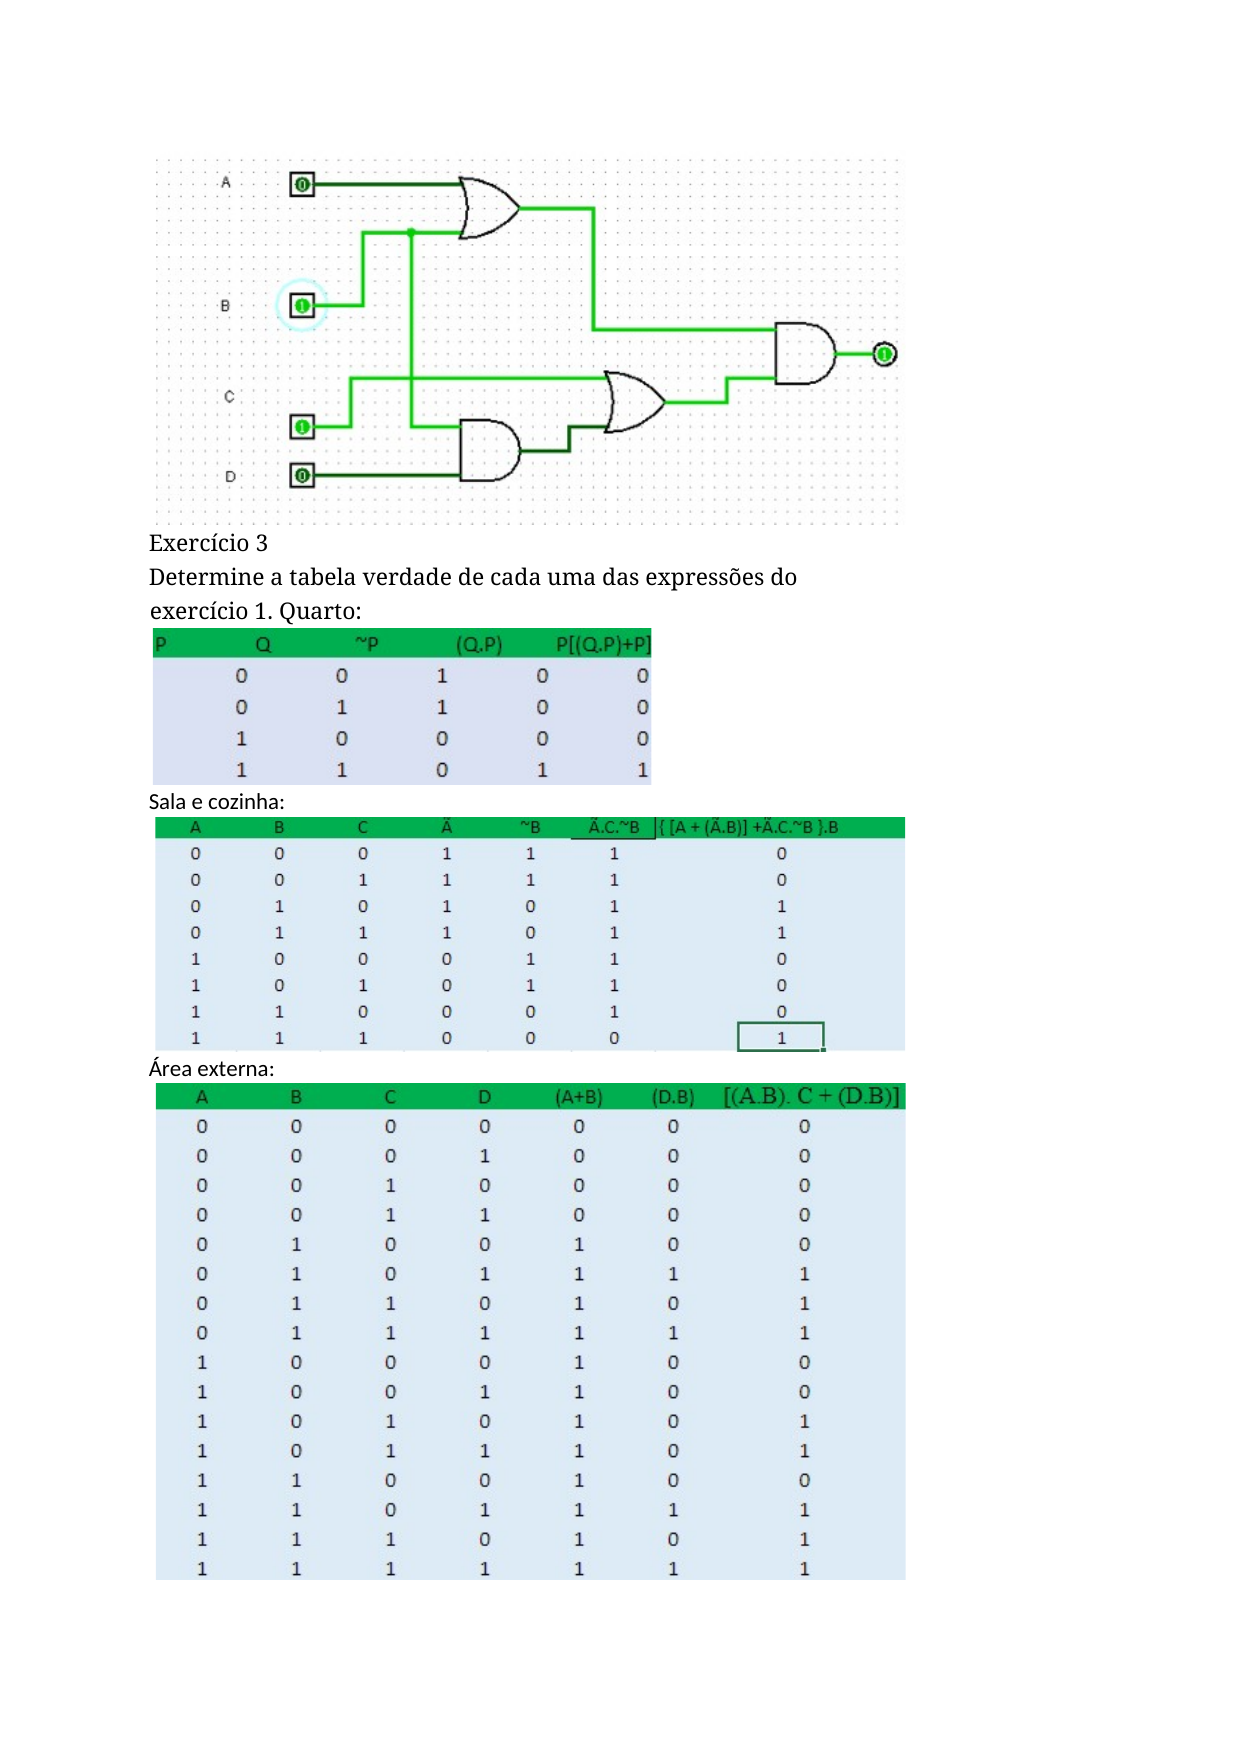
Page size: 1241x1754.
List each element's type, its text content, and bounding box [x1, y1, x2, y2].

text Sala e cozinha: [148, 787, 1031, 815]
text Determine a tabela verdade de cada uma das expressões do exercício 1. Quarto: [148, 561, 898, 626]
picture [155, 817, 906, 1052]
picture [152, 628, 652, 785]
picture [155, 1083, 906, 1580]
text Exercício 3 [148, 527, 1031, 558]
picture [155, 150, 906, 525]
text Área externa: [148, 1054, 1031, 1082]
